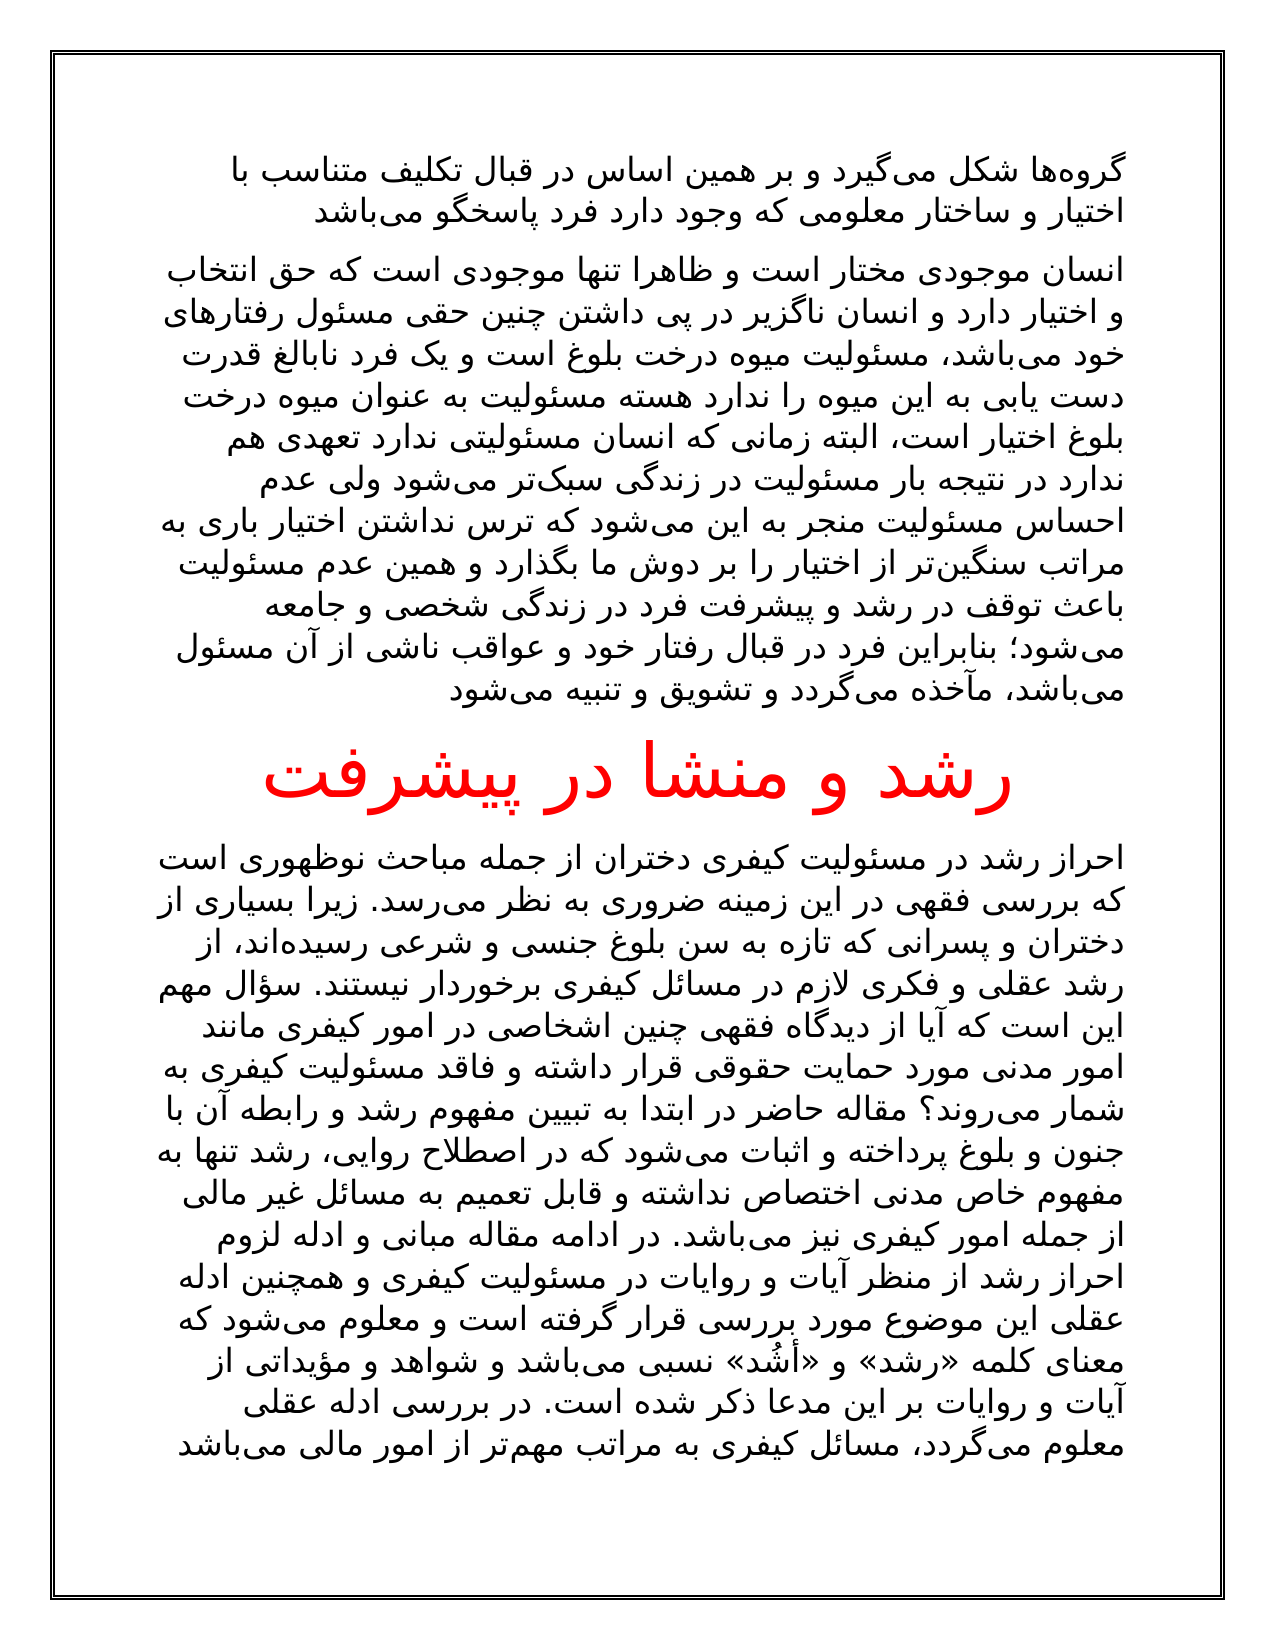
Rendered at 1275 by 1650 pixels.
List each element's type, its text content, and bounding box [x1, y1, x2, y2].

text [150, 150, 1125, 231]
text رشد و منشا در پیشرفت [150, 728, 1125, 815]
text انسان موجودی مختار است و ظاهرا تنها موجودی است که حق انتخاب و اختیار دارد و انسان ناگزیر در پی داشتن چنین حقی مسئول رفتارهای خود می‌باشد، مسئولیت میوه درخت بلوغ است و یک فرد نابالغ قدرت دست یابی به این میوه را ندارد هسته مسئولیت به عنوان میوه درخت بلوغ اختیار است، البته زمانی که انسان مسئولیتی ندارد تعهدی هم ندارد در نتیجه بار مسئولیت در زندگی سبک‌تر می‌شود ولی عدم احساس مسئولیت منجر به این می‌شود که ترس نداشتن اختیار باری به مراتب سنگین‌تر از اختیار را بر دوش ما بگذارد و همین عدم مسئولیت باعث توقف در رشد و پیشرفت فرد در زندگی شخصی و جامعه می‌شود؛ بنابراین فرد در قبال رفتار خود و عواقب ناشی از آن مسئول می‌باشد، مآخذه می‌گردد و تشویق و تنبیه می‌شود [150, 250, 1125, 708]
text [150, 839, 1125, 1464]
